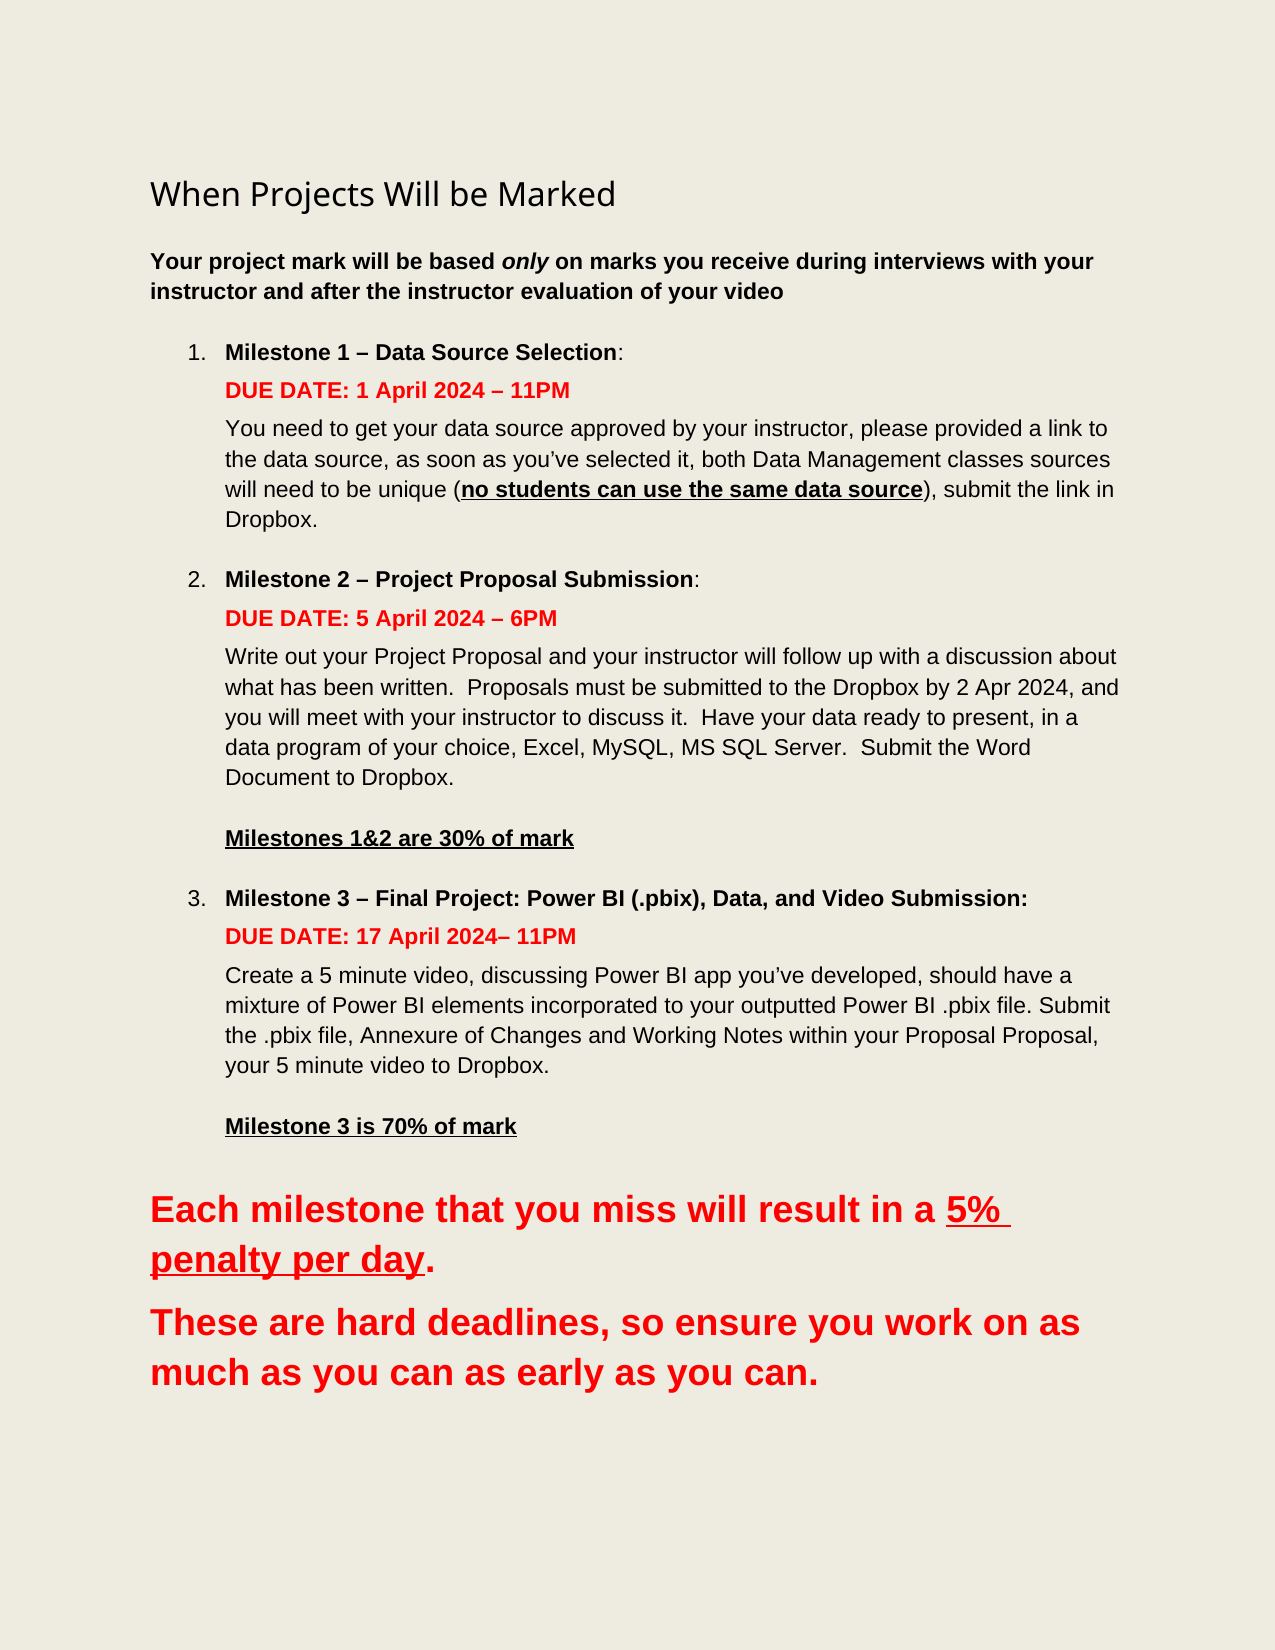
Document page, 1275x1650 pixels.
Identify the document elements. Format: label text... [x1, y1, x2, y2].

text These are hard deadlines, so ensure you work on as much as you can as early as you can. [150, 1300, 1125, 1393]
list Milestone 2 – Project Proposal Submission: DUE DATE: 5 April 2024 – 6PM Write out your Project Proposal and your instructor will follow up with a discussion about what has been written. Proposals must be submitted to the Dropbox by 2 Apr 2024, and you will meet with your instructor to discuss it. Have your data ready to present, in a data program of your choice, Excel, MySQL, MS SQL Server. Submit the Word Document to Dropbox. Milestones 1&2 are 30% of mark [187, 566, 1125, 881]
list Milestone 1 – Data Source Selection: DUE DATE: 1 April 2024 – 11PM You need to get your data source approved by your instructor, please provided a link to the data source, as soon as you’ve selected it, both Data Management classes sources will need to be unique (no students can use the same data source), submit the link in Dropbox. [187, 338, 1125, 562]
subtitle When Projects Will be Marked [150, 171, 1125, 216]
text Your project mark will be based only on marks you receive during interviews with your instructor and after the instructor evaluation of your video [150, 248, 1125, 304]
text Each milestone that you miss will result in a 5% penalty per day. [150, 1187, 1125, 1280]
list Milestone 3 – Final Project: Power BI (.pbix), Data, and Video Submission: DUE DATE: 17 April 2024– 11PM Create a 5 minute video, discussing Power BI app you’ve developed, should have a mixture of Power BI elements incorporated to your outputted Power BI .pbix file. Submit the .pbix file, Annexure of Changes and Working Notes within your Proposal Proposal, your 5 minute video to Dropbox. Milestone 3 is 70% of mark [187, 885, 1125, 1139]
